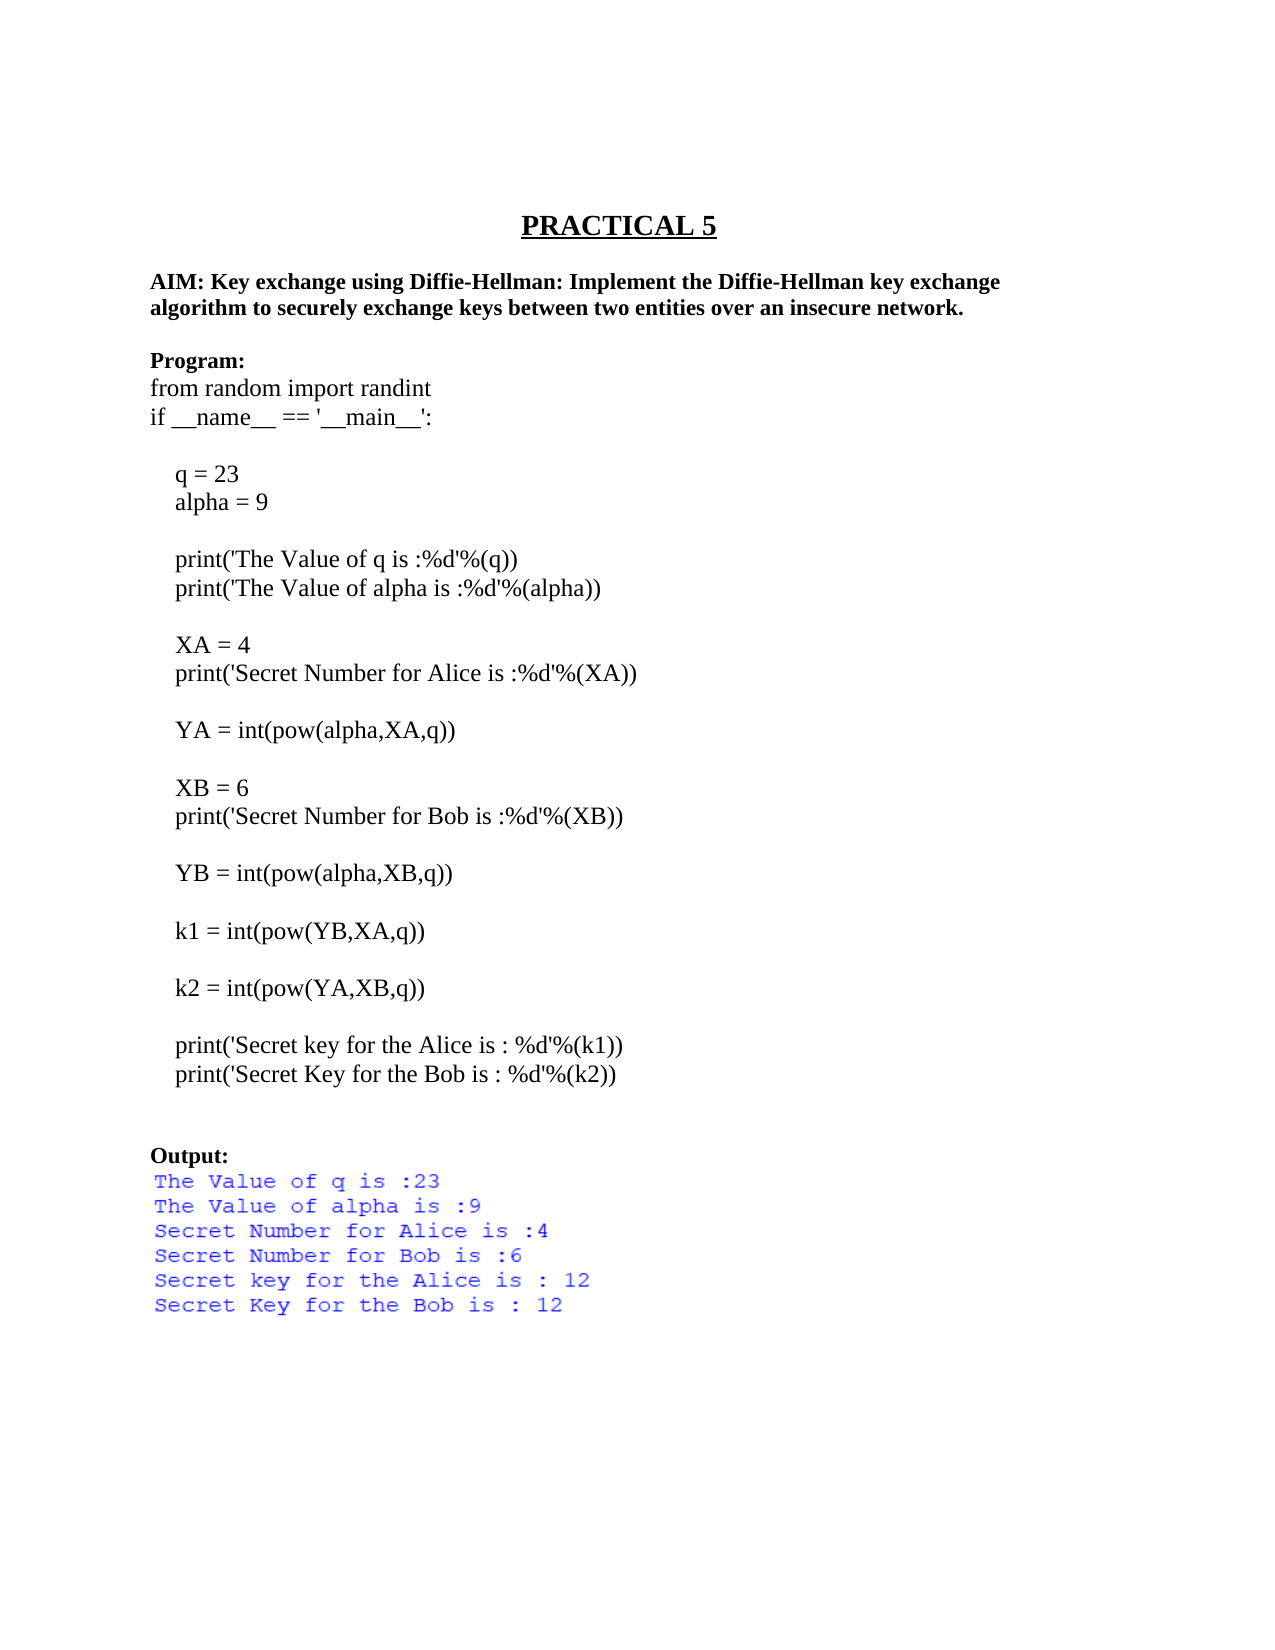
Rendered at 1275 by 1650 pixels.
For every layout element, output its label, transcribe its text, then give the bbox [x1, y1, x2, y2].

text if __name__ == '__main__': [150, 402, 1125, 431]
text k1 = int(pow(YB,XA,q)) [150, 916, 1125, 944]
text AIM: Key exchange using Diffie-Hellman: Implement the Diffie-Hellman key exchange algorithm to securely exchange keys between two entities over an insecure network. [150, 268, 1078, 321]
text YA = int(pow(alpha,XA,q)) [150, 715, 1125, 744]
text Output: [150, 1142, 1125, 1169]
text Program: [150, 347, 1125, 373]
text YB = int(pow(alpha,XB,q)) [150, 858, 1125, 887]
text XB = 6 [150, 773, 1125, 801]
text print('The Value of alpha is :%d'%(alpha)) [150, 573, 1125, 602]
text print('Secret Key for the Bob is : %d'%(k2)) [150, 1059, 1125, 1087]
text print('Secret key for the Alice is : %d'%(k1)) [150, 1030, 1125, 1059]
text k2 = int(pow(YA,XB,q)) [150, 973, 1125, 1002]
text from random import randint [150, 373, 1125, 402]
text print('Secret Number for Alice is :%d'%(XA)) [150, 658, 1125, 687]
text print('Secret Number for Bob is :%d'%(XB)) [150, 801, 1125, 830]
text q = 23 [150, 459, 1125, 487]
picture [150, 1168, 648, 1316]
text XA = 4 [150, 630, 1125, 658]
text alpha = 9 [150, 487, 1125, 516]
text print('The Value of q is :%d'%(q)) [150, 544, 1125, 573]
text PRACTICAL 5 [150, 208, 1088, 241]
